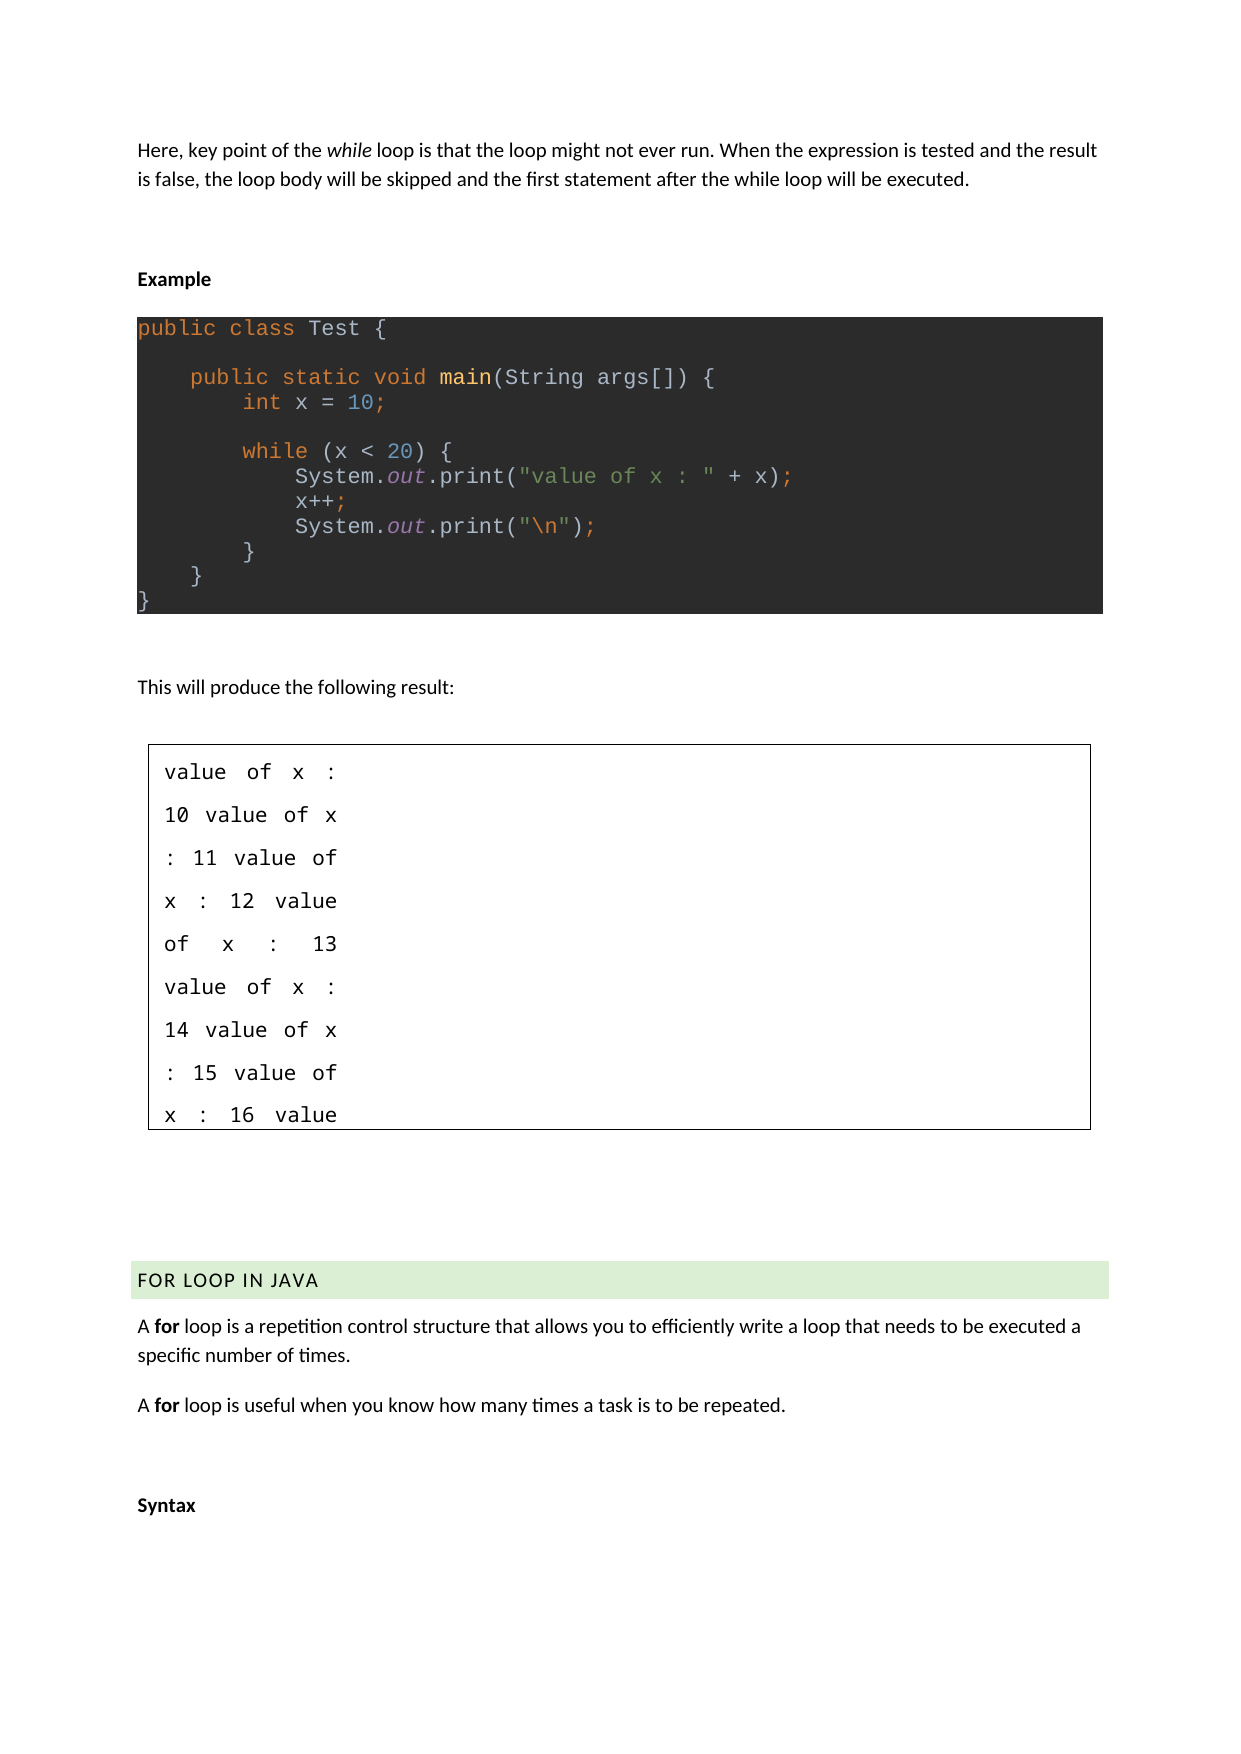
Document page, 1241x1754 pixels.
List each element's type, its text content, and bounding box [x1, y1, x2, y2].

text public class Test { public static void main(String args[]) { int x = 10; while (x < 20) { System.out.print("value of x : " + x); x++; System.out.print("\n"); } } } [137, 317, 1103, 614]
text A for loop is a repetition control structure that allows you to efficiently write a loop that needs to be executed a specific number of times. [137, 1313, 1103, 1368]
text This will produce the following result: [137, 674, 1103, 700]
text Example [137, 267, 1103, 292]
text A for loop is useful when you know how many times a task is to be repeated. [137, 1392, 1103, 1418]
text Syntax [137, 1492, 1103, 1518]
text Here, key point of the while loop is that the loop might not ever run. When the expression is tested and the result is false, the loop body will be skipped and the first statement after the while loop will be executed. [137, 137, 1103, 192]
subtitle for Loop in Java [138, 1267, 1103, 1293]
